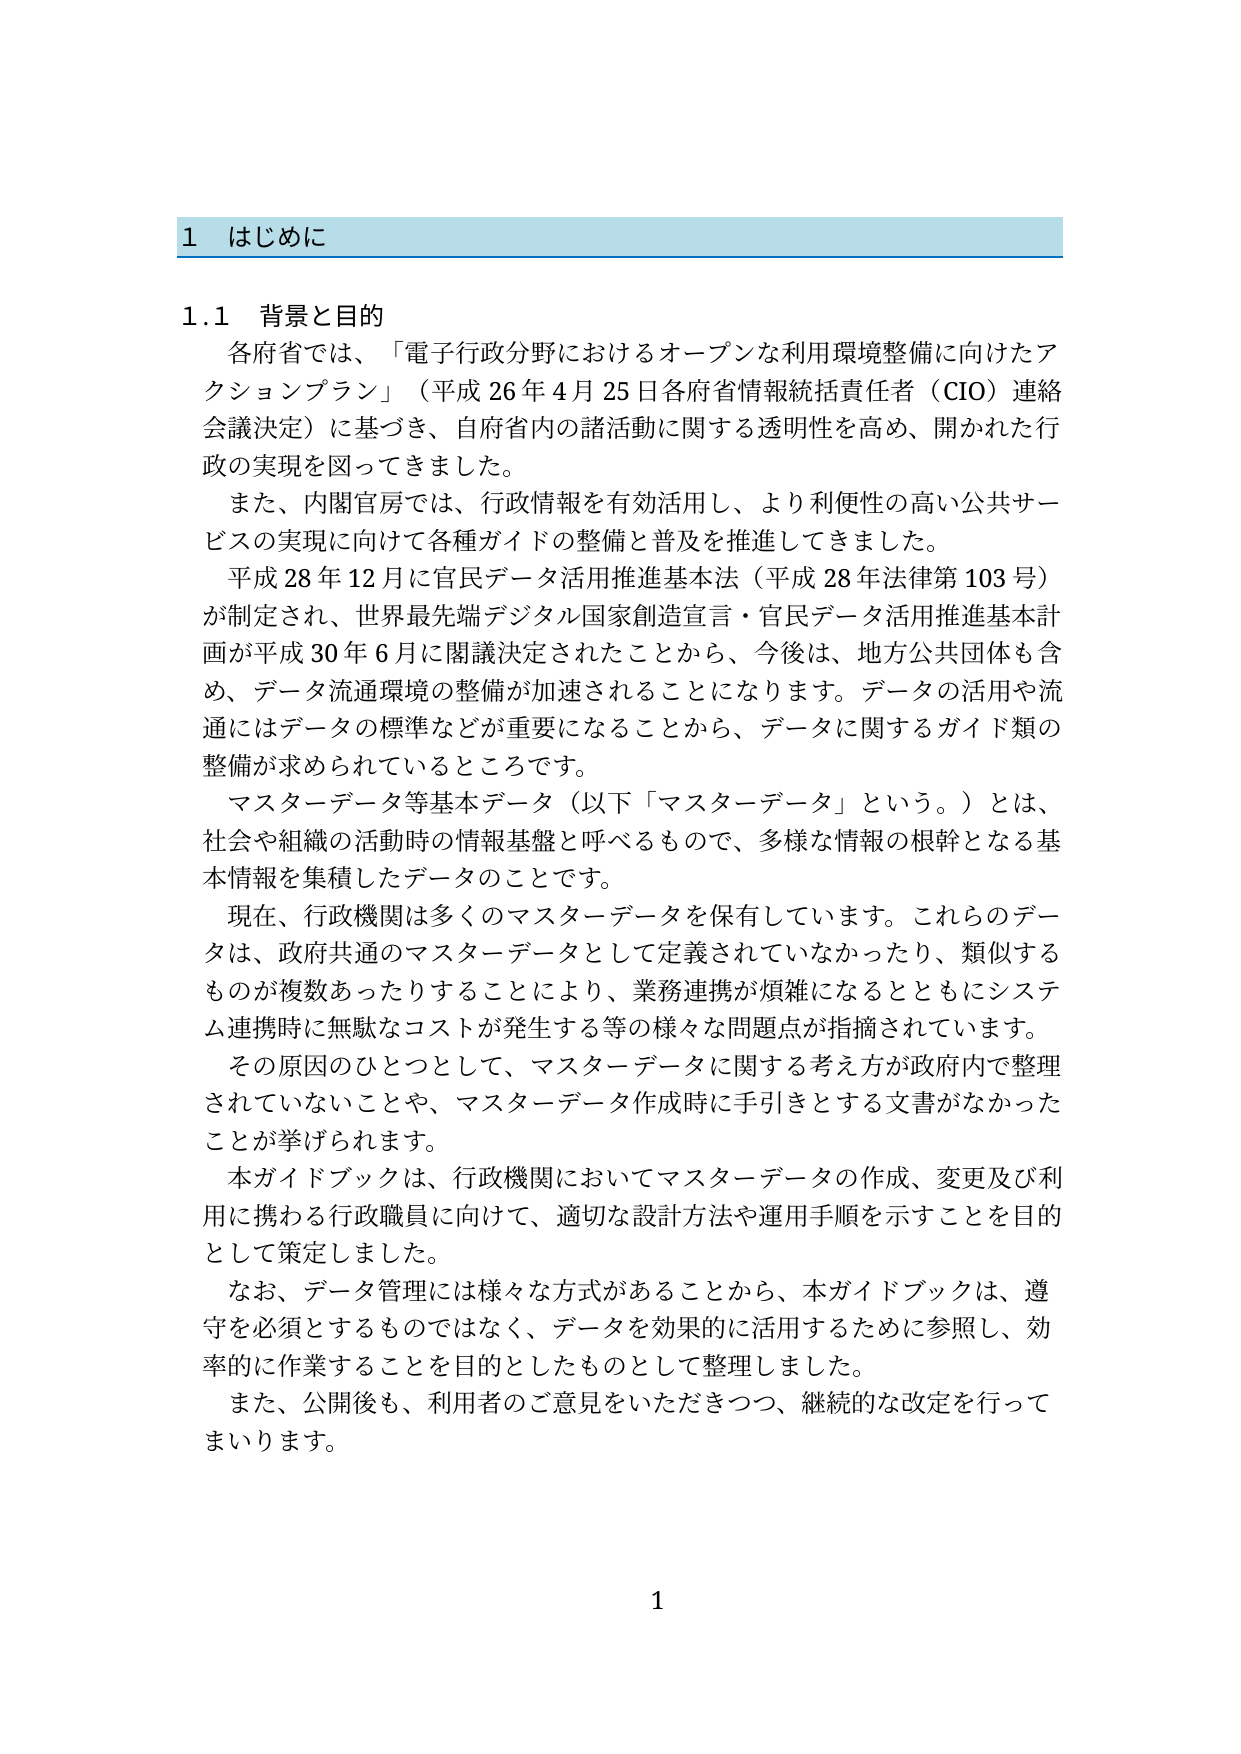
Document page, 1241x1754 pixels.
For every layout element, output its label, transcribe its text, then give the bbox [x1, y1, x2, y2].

text 各府省では、「電子行政分野におけるオープンな利用環境整備に向けたアクションプラン」（平成26年4月25日各府省情報統括責任者（CIO）連絡会議決定）に基づき、自府省内の諸活動に関する透明性を高め、開かれた行政の実現を図ってきました。 [202, 333, 1063, 483]
subtitle はじめに [177, 217, 1063, 256]
text マスターデータ等基本データ（以下「マスターデータ」という。）とは、社会や組織の活動時の情報基盤と呼べるもので、多様な情報の根幹となる基本情報を集積したデータのことです。 [202, 783, 1063, 896]
text その原因のひとつとして、マスターデータに関する考え方が政府内で整理されていないことや、マスターデータ作成時に手引きとする文書がなかったことが挙げられます。 [202, 1046, 1063, 1158]
text また、公開後も、利用者のご意見をいただきつつ、継続的な改定を行ってまいります。 [202, 1383, 1063, 1458]
text 平成28年12月に官民データ活用推進基本法（平成28年法律第103号）が制定され、世界最先端デジタル国家創造宣言・官民データ活用推進基本計画が平成30年6月に閣議決定されたことから、今後は、地方公共団体も含め、データ流通環境の整備が加速されることになります。データの活用や流通にはデータの標準などが重要になることから、データに関するガイド類の整備が求められているところです。 [202, 558, 1063, 783]
text 本ガイドブックは、行政機関においてマスターデータの作成、変更及び利用に携わる行政職員に向けて、適切な設計方法や運用手順を示すことを目的として策定しました。 [202, 1158, 1063, 1271]
subtitle 背景と目的 [177, 296, 1063, 333]
text なお、データ管理には様々な方式があることから、本ガイドブックは、遵守を必須とするものではなく、データを効果的に活用するために参照し、効率的に作業することを目的としたものとして整理しました。 [202, 1271, 1063, 1383]
text また、内閣官房では、行政情報を有効活用し、より利便性の高い公共サービスの実現に向けて各種ガイドの整備と普及を推進してきました。 [202, 483, 1063, 558]
text 現在、行政機関は多くのマスターデータを保有しています。これらのデータは、政府共通のマスターデータとして定義されていなかったり、類似するものが複数あったりすることにより、業務連携が煩雑になるとともにシステム連携時に無駄なコストが発生する等の様々な問題点が指摘されています。 [202, 896, 1063, 1046]
